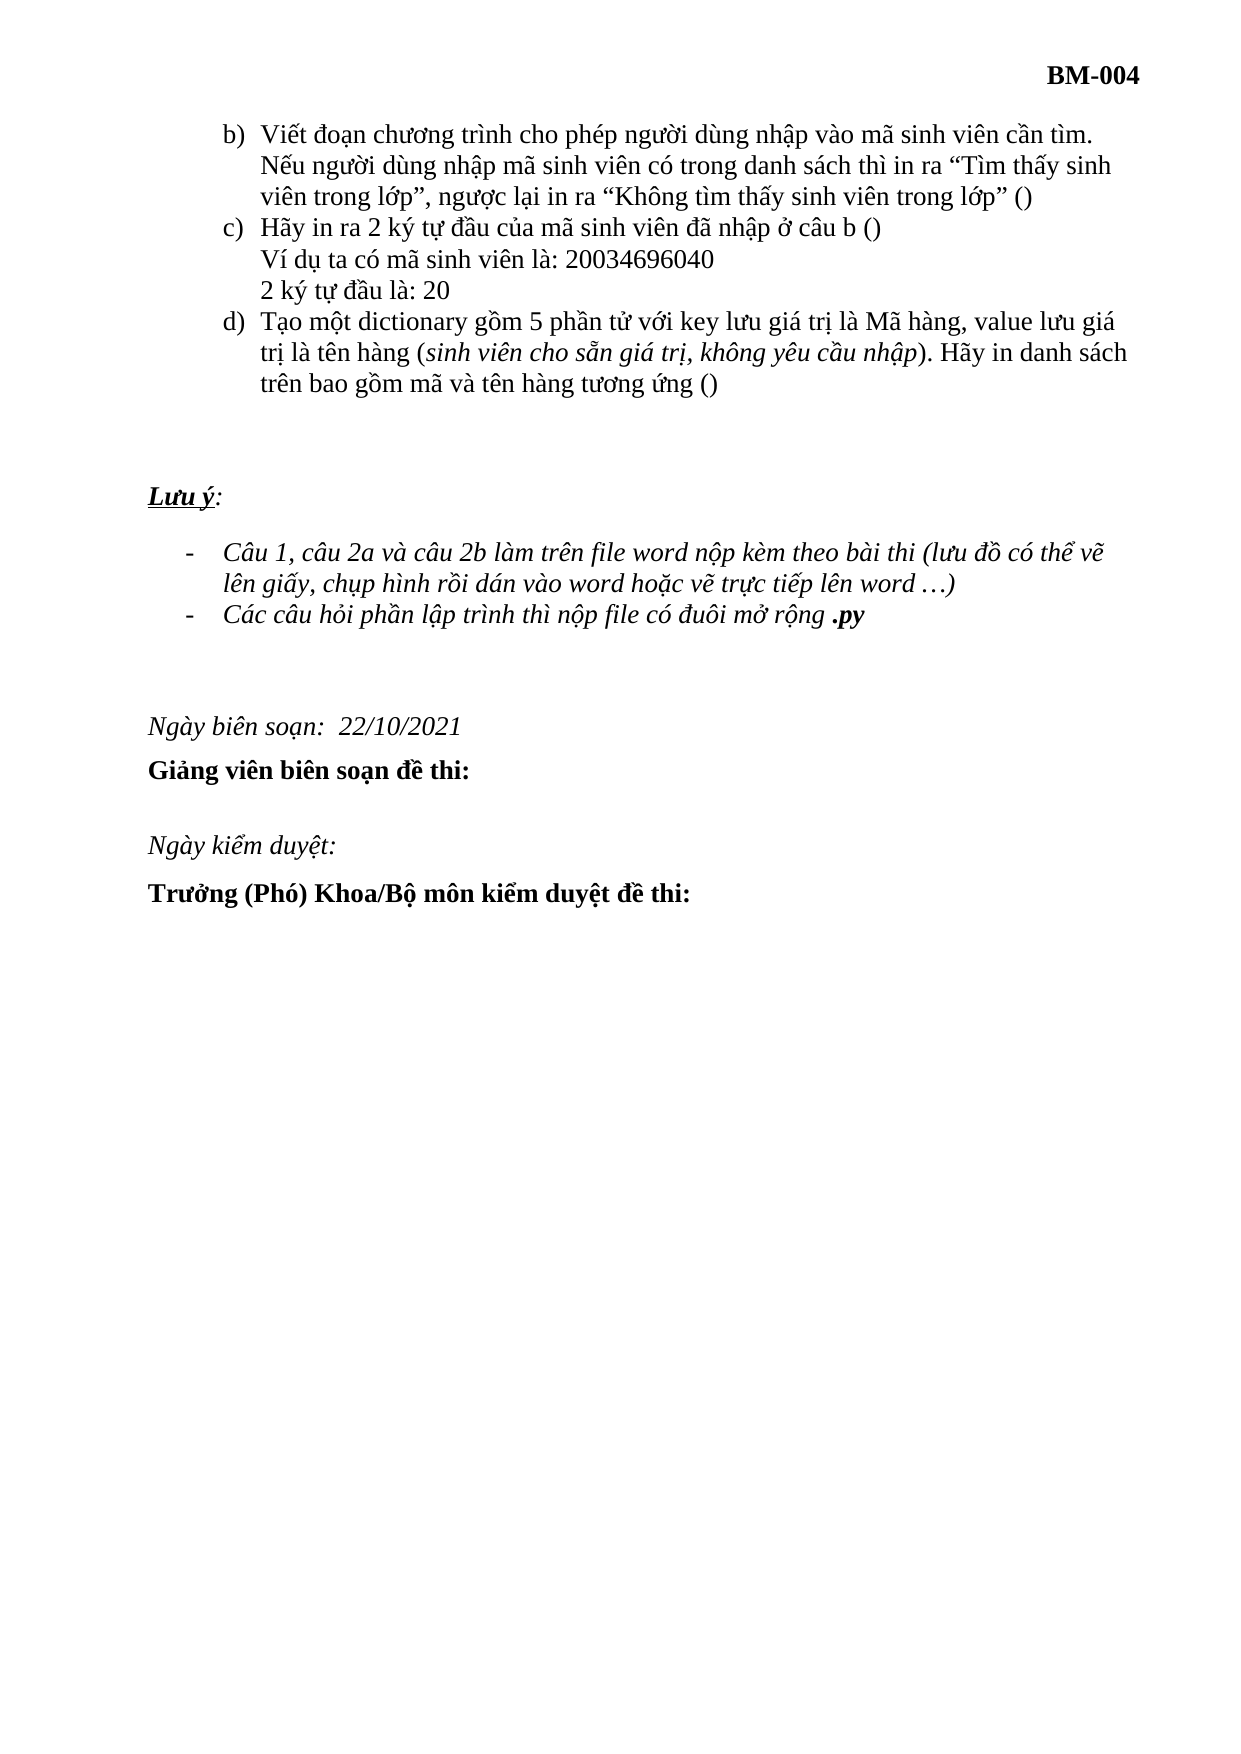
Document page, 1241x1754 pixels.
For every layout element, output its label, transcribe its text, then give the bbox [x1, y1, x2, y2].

text Ngày biên soạn: 22/10/2021 [148, 710, 1140, 741]
text Ngày kiểm duyệt: [148, 829, 1140, 860]
list Tạo một dictionary gồm 5 phần tử với key lưu giá trị là Mã hàng, value lưu giá trị là tên hàng (sinh viên cho sẵn giá trị, không yêu cầu nhập). Hãy in danh sách trên bao gồm mã và tên hàng tương ứng () [223, 305, 1140, 398]
text Trưởng (Phó) Khoa/Bộ môn kiểm duyệt đề thi: [148, 877, 1140, 908]
text Giảng viên biên soạn đề thi: [148, 754, 1140, 785]
list Các câu hỏi phần lập trình thì nộp file có đuôi mở rộng .py [185, 598, 1140, 629]
list Viết đoạn chương trình cho phép người dùng nhập vào mã sinh viên cần tìm. Nếu người dùng nhập mã sinh viên có trong danh sách thì in ra “Tìm thấy sinh viên trong lớp”, ngược lại in ra “Không tìm thấy sinh viên trong lớp” () [223, 118, 1140, 212]
list Hãy in ra 2 ký tự đầu của mã sinh viên đã nhập ở câu b () Ví dụ ta có mã sinh viên là: 20034696040 2 ký tự đầu là: 20 [223, 212, 1140, 305]
text Lưu ý: [148, 479, 1140, 511]
list Câu 1, câu 2a và câu 2b làm trên file word nộp kèm theo bài thi (lưu đồ có thể vẽ lên giấy, chụp hình rồi dán vào word hoặc vẽ trực tiếp lên word …) [185, 536, 1140, 598]
